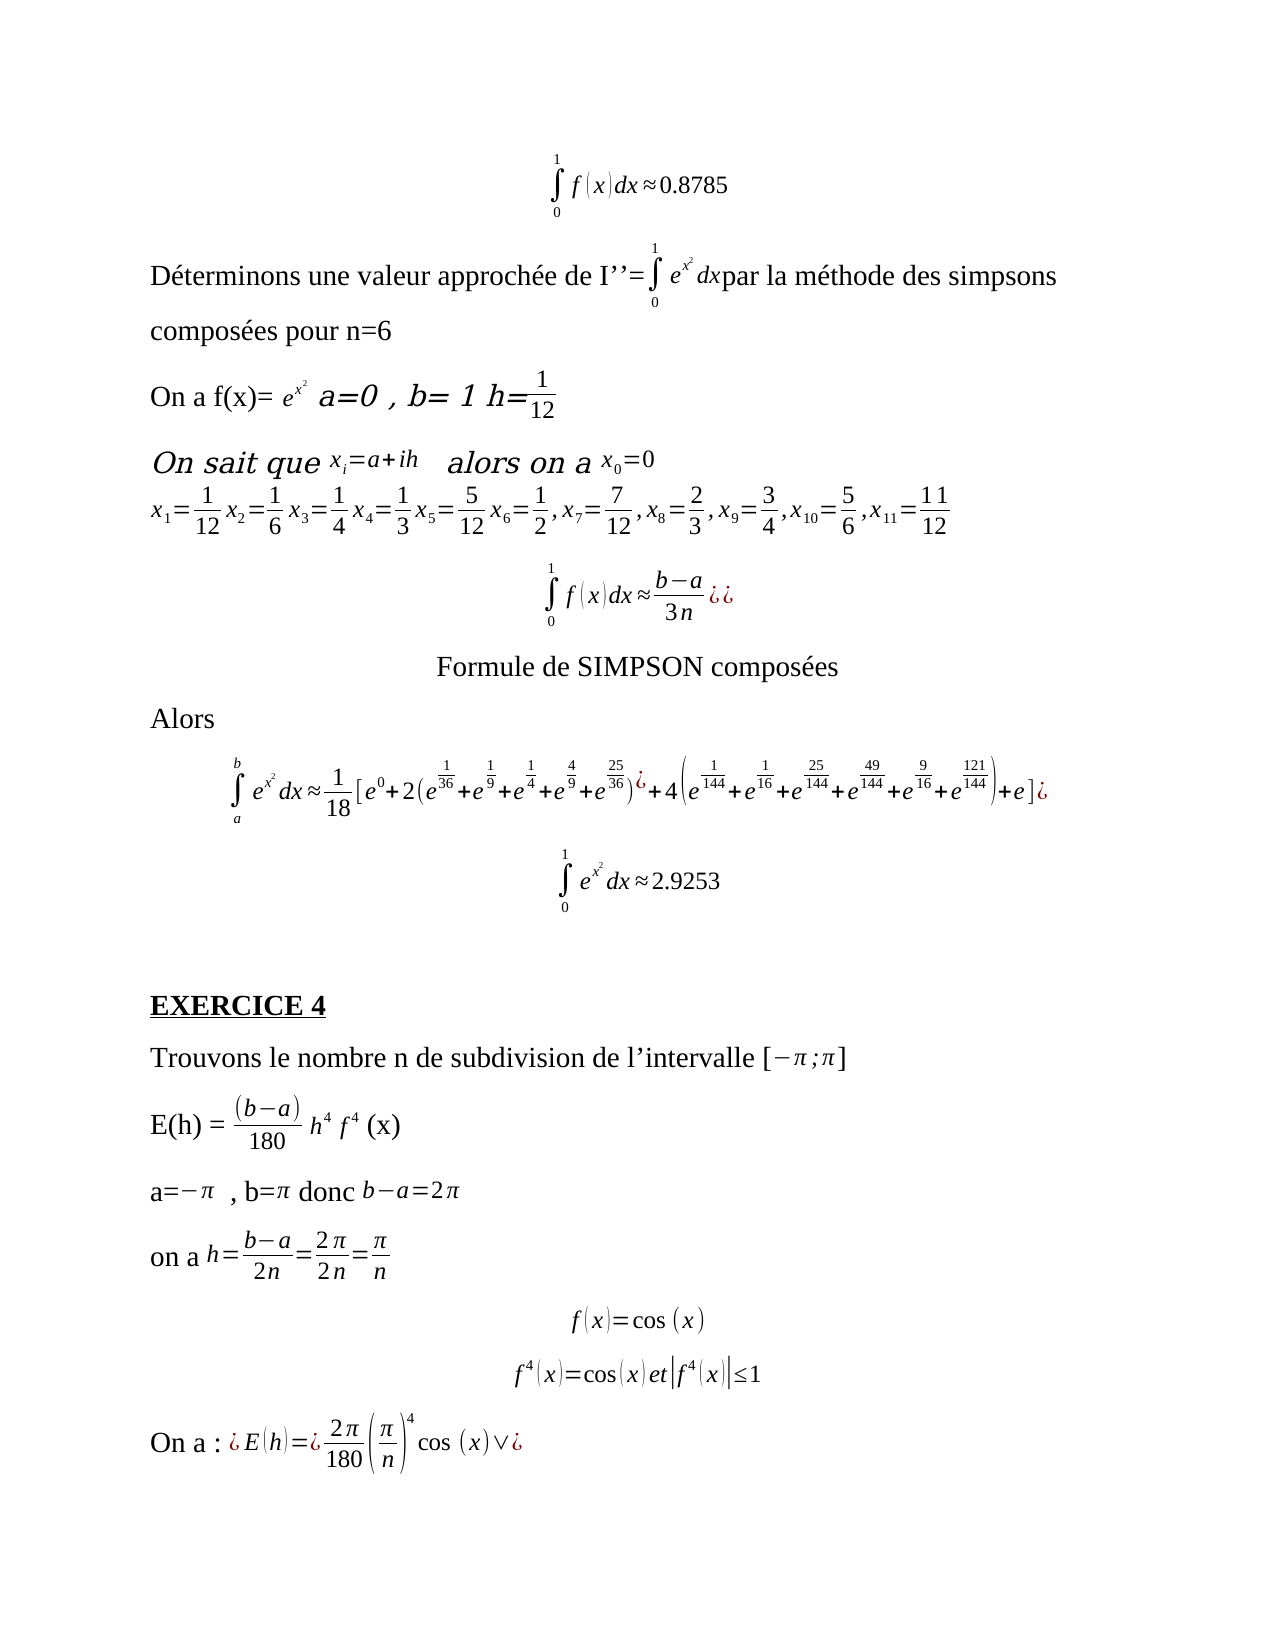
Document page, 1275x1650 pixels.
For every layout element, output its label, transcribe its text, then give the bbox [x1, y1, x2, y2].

text Trouvons le nombre n de subdivision de l’intervalle [] [150, 1041, 1125, 1074]
text EXERCICE 4 [150, 988, 1125, 1021]
text On a f(x)= a=0 , b= 1 h= [150, 366, 1125, 425]
text on a [150, 1227, 1125, 1286]
text Formule de SIMPSON composées [150, 649, 1125, 682]
text E(h) = (x) [150, 1093, 1125, 1154]
text Déterminons une valeur approchée de I’’=par la méthode des simpsons composées pour n=6 [150, 239, 1125, 346]
text a= , b= donc [150, 1174, 1125, 1207]
text On a : [150, 1409, 1125, 1475]
text Alors [150, 702, 1125, 735]
text On sait que alors on a [150, 444, 1125, 540]
